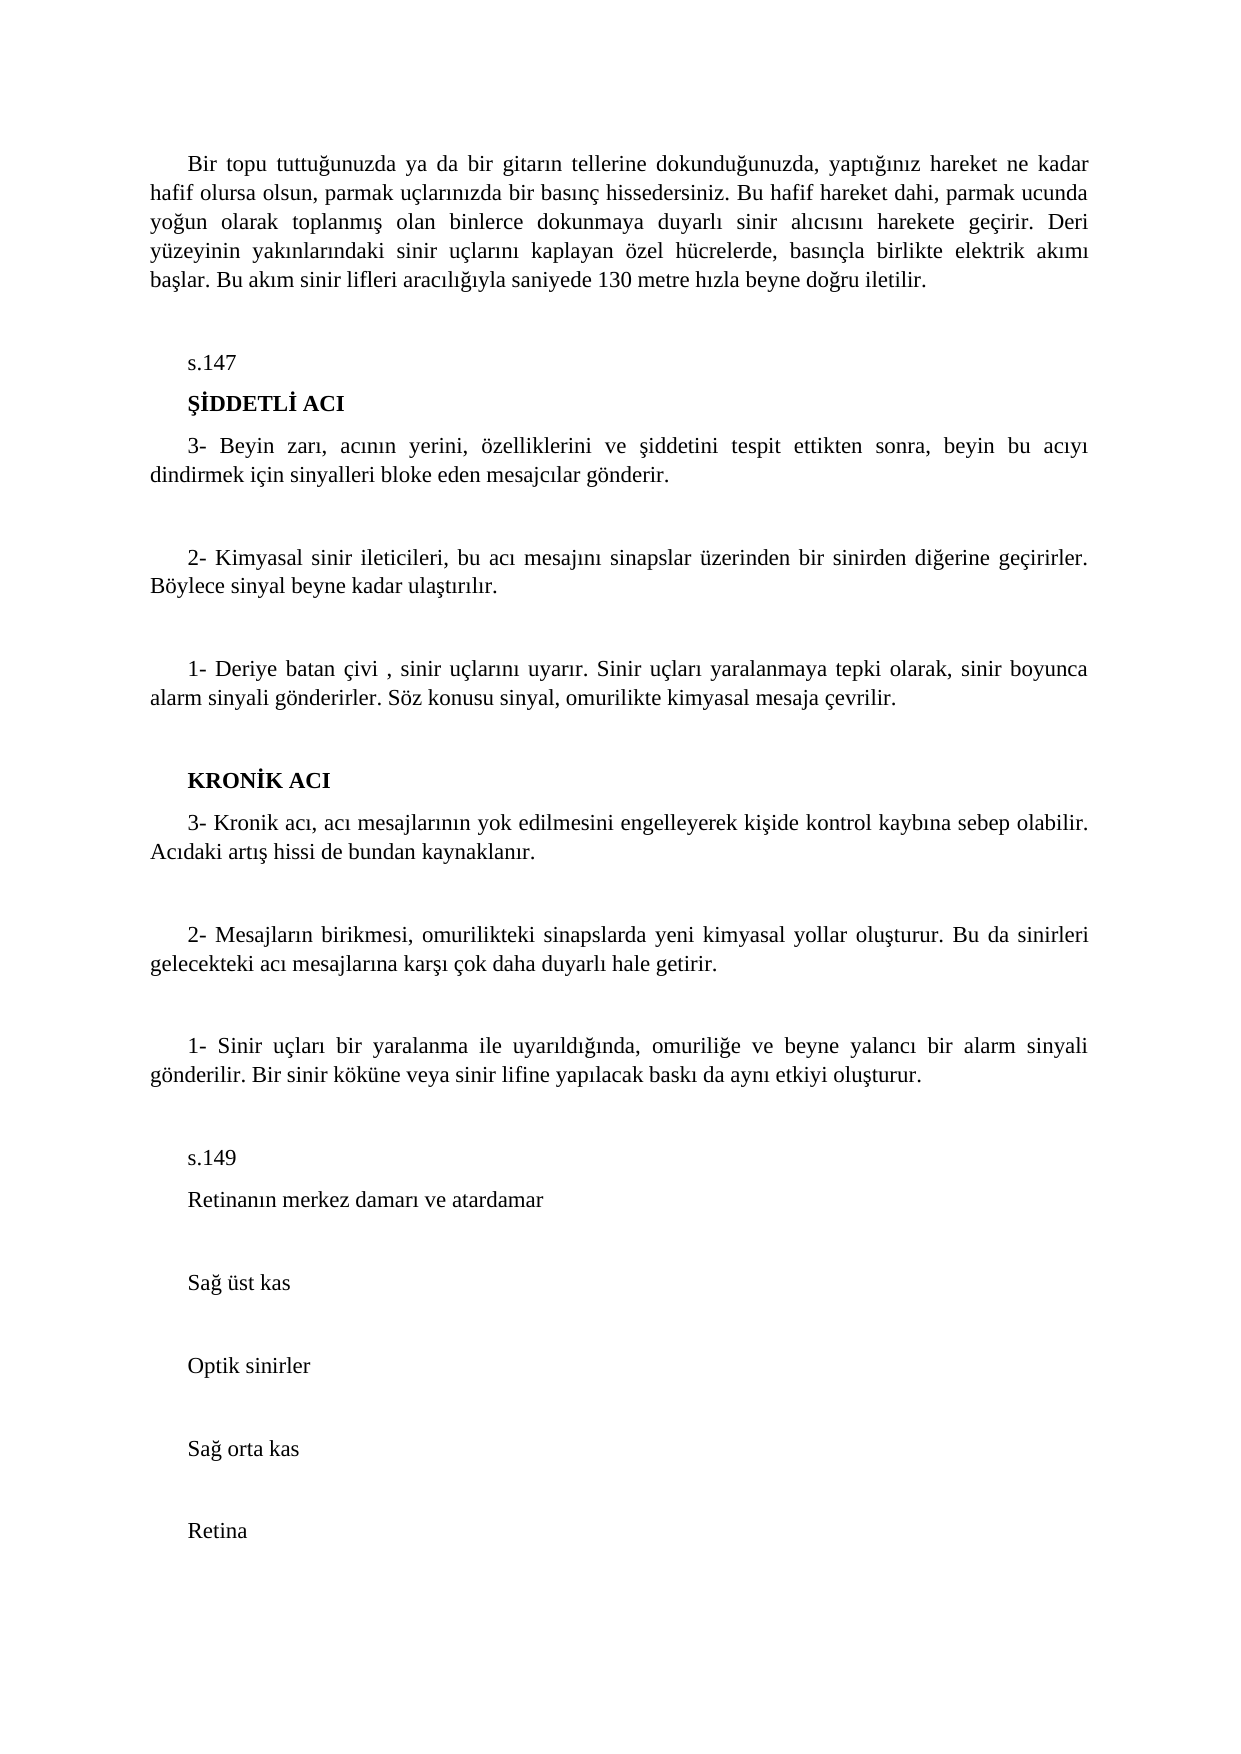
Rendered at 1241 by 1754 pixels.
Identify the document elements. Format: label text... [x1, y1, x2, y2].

text s.147 [150, 349, 1090, 375]
text Sağ orta kas [150, 1434, 1090, 1461]
text Retinanın merkez damarı ve atardamar [150, 1186, 1090, 1212]
text KRONİK ACI [150, 767, 1090, 794]
text Bir topu tuttuğunuzda ya da bir gitarın tellerine dokunduğunuzda, yaptığınız hareket ne kadar hafif olursa olsun, parmak uçlarınızda bir basınç hissedersiniz. Bu hafif hareket dahi, parmak ucunda yoğun olarak toplanmış olan binlerce dokunmaya duyarlı sinir alıcısını harekete geçirir. Deri yüzeyinin yakınlarındaki sinir uçlarını kaplayan özel hücrelerde, basınçla birlikte elektrik akımı başlar. Bu akım sinir lifleri aracılığıyla saniyede 130 metre hızla beyne doğru iletilir. [150, 150, 1090, 292]
text ŞİDDETLİ ACI [150, 390, 1090, 417]
text 1- Deriye batan çivi , sinir uçlarını uyarır. Sinir uçları yaralanmaya tepki olarak, sinir boyunca alarm sinyali gönderirler. Söz konusu sinyal, omurilikte kimyasal mesaja çevrilir. [150, 655, 1090, 711]
text 1- Sinir uçları bir yaralanma ile uyarıldığında, omuriliğe ve beyne yalancı bir alarm sinyali gönderilir. Bir sinir köküne veya sinir lifine yapılacak baskı da aynı etkiyi oluşturur. [150, 1032, 1090, 1088]
text 2- Mesajların birikmesi, omurilikteki sinapslarda yeni kimyasal yollar oluşturur. Bu da sinirleri gelecekteki acı mesajlarına karşı çok daha duyarlı hale getirir. [150, 921, 1090, 976]
text Optik sinirler [150, 1352, 1090, 1378]
text s.149 [150, 1144, 1090, 1171]
text Retina [150, 1517, 1090, 1544]
text Sağ üst kas [150, 1269, 1090, 1295]
text 3- Kronik acı, acı mesajlarının yok edilmesini engelleyerek kişide kontrol kaybına sebep olabilir. Acıdaki artış hissi de bundan kaynaklanır. [150, 809, 1090, 864]
text 3- Beyin zarı, acının yerini, özelliklerini ve şiddetini tespit ettikten sonra, beyin bu acıyı dindirmek için sinyalleri bloke eden mesajcılar gönderir. [150, 432, 1090, 487]
text 2- Kimyasal sinir ileticileri, bu acı mesajını sinapslar üzerinden bir sinirden diğerine geçirirler. Böylece sinyal beyne kadar ulaştırılır. [150, 543, 1090, 599]
